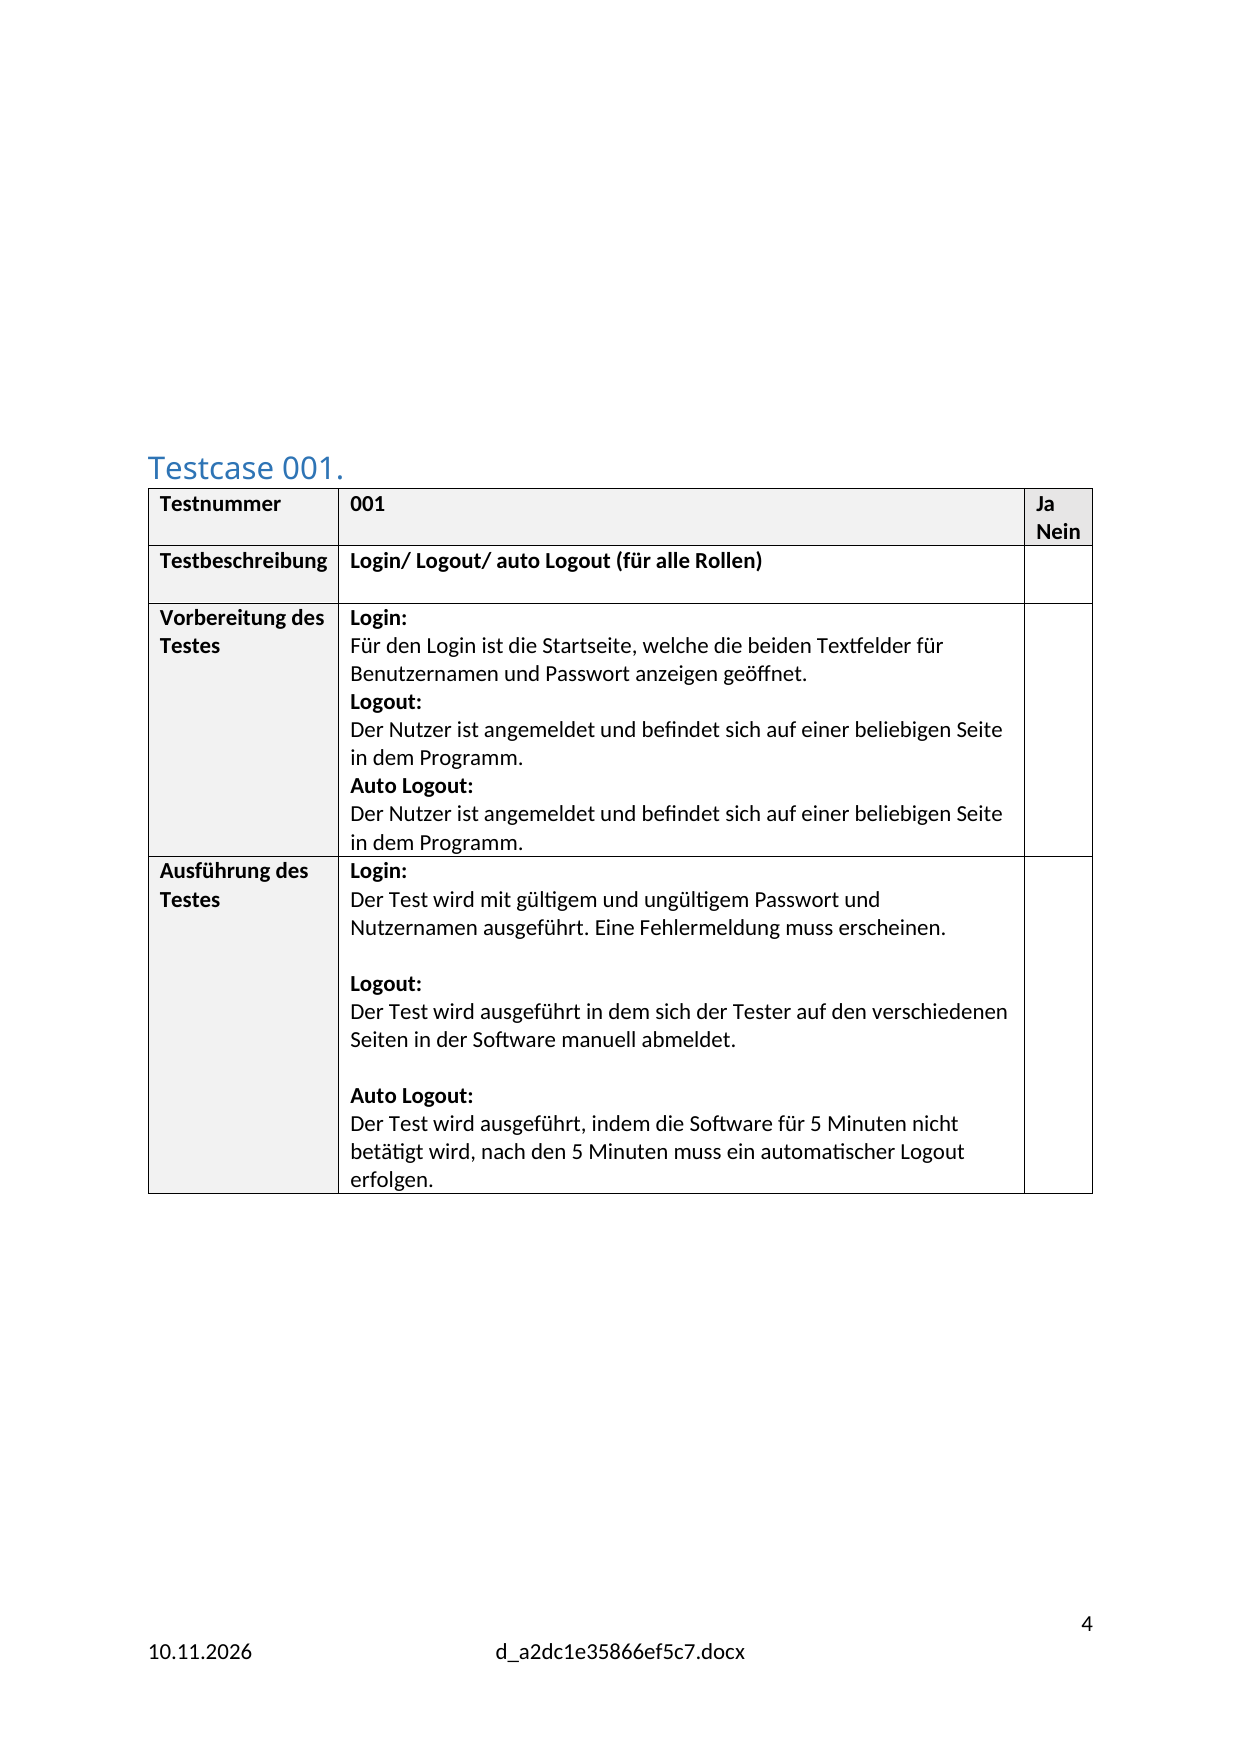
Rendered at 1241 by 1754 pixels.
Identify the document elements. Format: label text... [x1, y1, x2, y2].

table_cell Vorbereitung des Testes [149, 604, 338, 856]
table_header Testnummer [149, 489, 338, 545]
table_cell [1025, 857, 1092, 1193]
subtitle Testcase 001. [148, 446, 1092, 488]
table_cell [1025, 604, 1092, 856]
table_cell Testbeschreibung [149, 546, 338, 602]
table_cell [1025, 546, 1092, 602]
table_cell Login: Für den Login ist die Startseite, welche die beiden Textfelder für Benutzernamen und Passwort anzeigen geöffnet. Logout: Der Nutzer ist angemeldet und befindet sich auf einer beliebigen Seite in dem Programm. Auto Logout: Der Nutzer ist angemeldet und befindet sich auf einer beliebigen Seite in dem Programm. [339, 604, 1024, 856]
table_cell Login/ Logout/ auto Logout (für alle Rollen) [339, 546, 1024, 602]
table_cell Ausführung des Testes [149, 857, 338, 1193]
table_header 001 [339, 489, 1024, 545]
table_header Ja Nein [1025, 489, 1092, 545]
table_cell Login: Der Test wird mit gültigem und ungültigem Passwort und Nutzernamen ausgeführt. Eine Fehlermeldung muss erscheinen. Logout: Der Test wird ausgeführt in dem sich der Tester auf den verschiedenen Seiten in der Software manuell abmeldet. Auto Logout: Der Test wird ausgeführt, indem die Software für 5 Minuten nicht betätigt wird, nach den 5 Minuten muss ein automatischer Logout erfolgen. [339, 857, 1024, 1193]
